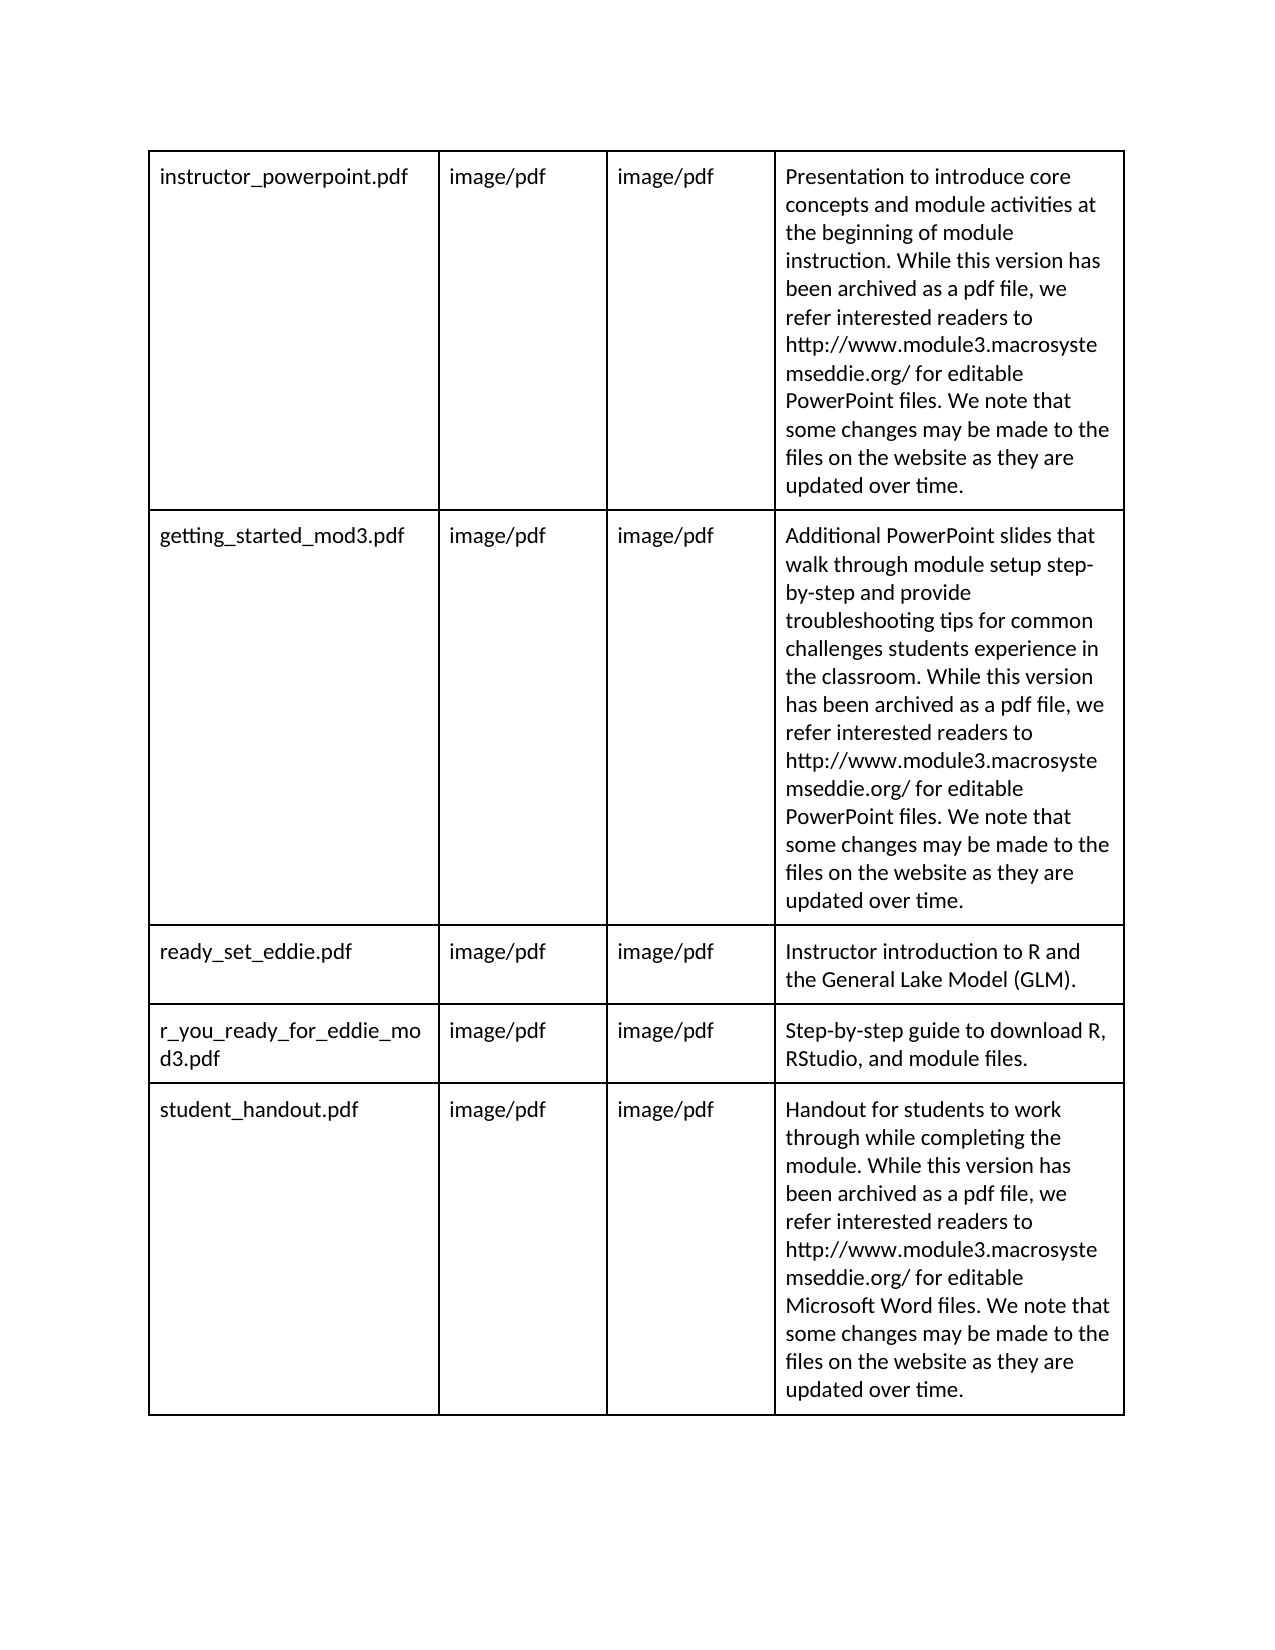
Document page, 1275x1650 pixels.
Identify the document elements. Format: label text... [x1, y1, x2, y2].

table_cell Instructor introduction to R and the General Lake Model (GLM). [776, 926, 1123, 1003]
table_cell image/pdf [440, 1084, 606, 1413]
table_cell Handout for students to work through while completing the module. While this version has been archived as a pdf file, we refer interested readers to http://www.module3.macrosystemseddie.org/ for editable Microsoft Word files. We note that some changes may be made to the files on the website as they are updated over time. [776, 1084, 1123, 1413]
table_cell student_handout.pdf [150, 1084, 438, 1413]
table_cell image/pdf [440, 152, 606, 509]
table_cell image/pdf [608, 511, 774, 924]
table_cell image/pdf [440, 511, 606, 924]
table_cell ready_set_eddie.pdf [150, 926, 438, 1003]
table_cell image/pdf [608, 152, 774, 509]
table_cell image/pdf [440, 1005, 606, 1082]
table_cell image/pdf [608, 926, 774, 1003]
table_cell r_you_ready_for_eddie_mod3.pdf [150, 1005, 438, 1082]
table_cell Step-by-step guide to download R, RStudio, and module files. [776, 1005, 1123, 1082]
table_cell Additional PowerPoint slides that walk through module setup step-by-step and provide troubleshooting tips for common challenges students experience in the classroom. While this version has been archived as a pdf file, we refer interested readers to http://www.module3.macrosystemseddie.org/ for editable PowerPoint files. We note that some changes may be made to the files on the website as they are updated over time. [776, 511, 1123, 924]
table_cell image/pdf [608, 1084, 774, 1413]
table_cell image/pdf [440, 926, 606, 1003]
table_cell getting_started_mod3.pdf [150, 511, 438, 924]
table_cell image/pdf [608, 1005, 774, 1082]
table_cell instructor_powerpoint.pdf [150, 152, 438, 509]
